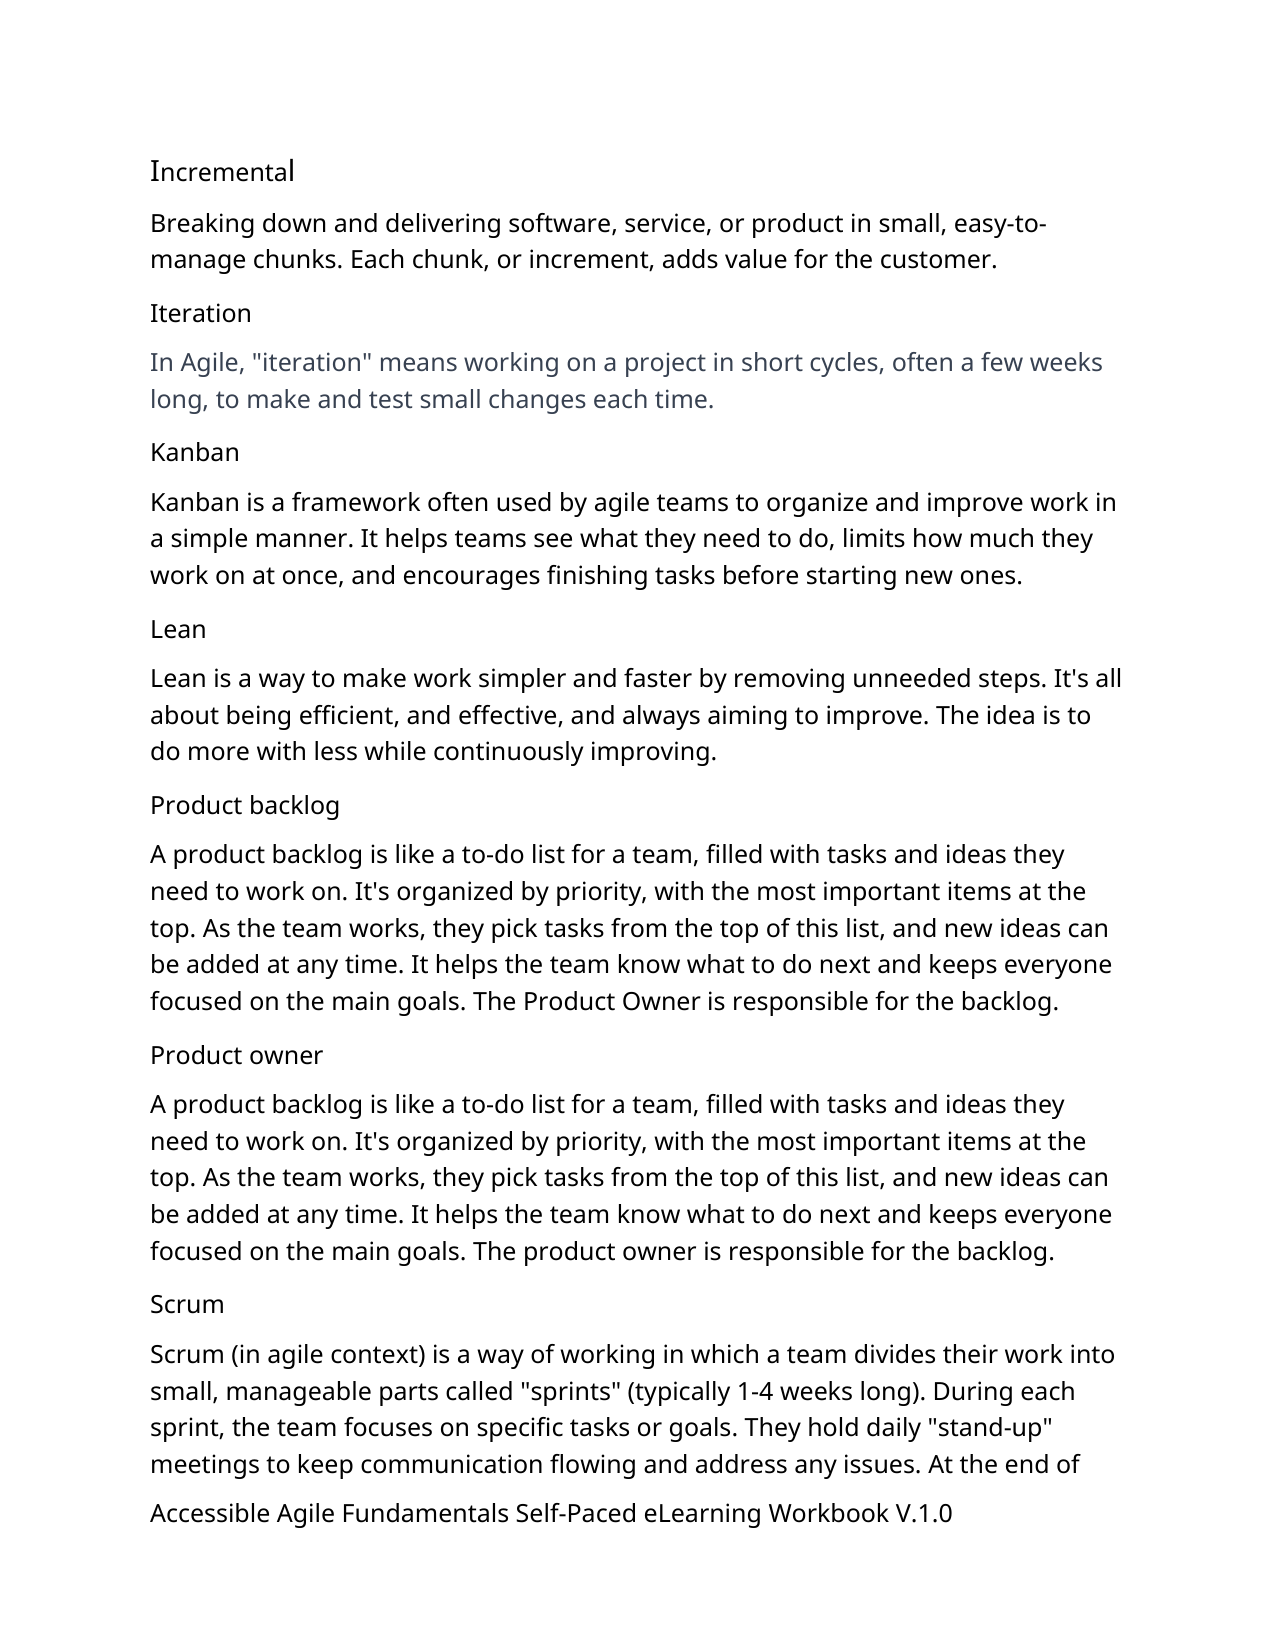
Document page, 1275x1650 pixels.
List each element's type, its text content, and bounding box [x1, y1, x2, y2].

text A product backlog is like a to-do list for a team, filled with tasks and ideas they need to work on. It's organized by priority, with the most important items at the top. As the team works, they pick tasks from the top of this list, and new ideas can be added at any time. It helps the team know what to do next and keeps everyone focused on the main goals. The Product Owner is responsible for the backlog. [150, 837, 1125, 1018]
subtitle Product owner [150, 1037, 1125, 1071]
text In Agile, "iteration" means working on a project in short cycles, often a few weeks long, to make and test small changes each time. [150, 345, 1125, 416]
text A product backlog is like a to-do list for a team, filled with tasks and ideas they need to work on. It's organized by priority, with the most important items at the top. As the team works, they pick tasks from the top of this list, and new ideas can be added at any time. It helps the team know what to do next and keeps everyone focused on the main goals. The product owner is responsible for the backlog. [150, 1087, 1125, 1268]
subtitle Incremental [150, 150, 1125, 190]
subtitle Scrum [150, 1287, 1125, 1321]
subtitle Product backlog [150, 787, 1125, 822]
text Lean is a way to make work simpler and faster by removing unneeded steps. It's all about being efficient, and effective, and always aiming to improve. The idea is to do more with less while continuously improving. [150, 661, 1125, 768]
subtitle Kanban [150, 435, 1125, 469]
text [150, 1336, 1125, 1481]
subtitle Iteration [150, 296, 1125, 329]
text Kanban is a framework often used by agile teams to organize and improve work in a simple manner. It helps teams see what they need to do, limits how much they work on at once, and encourages finishing tasks before starting new ones. [150, 484, 1125, 592]
subtitle Lean [150, 611, 1125, 645]
text Breaking down and delivering software, service, or product in small, easy-to-manage chunks. Each chunk, or increment, adds value for the customer. [150, 205, 1125, 276]
